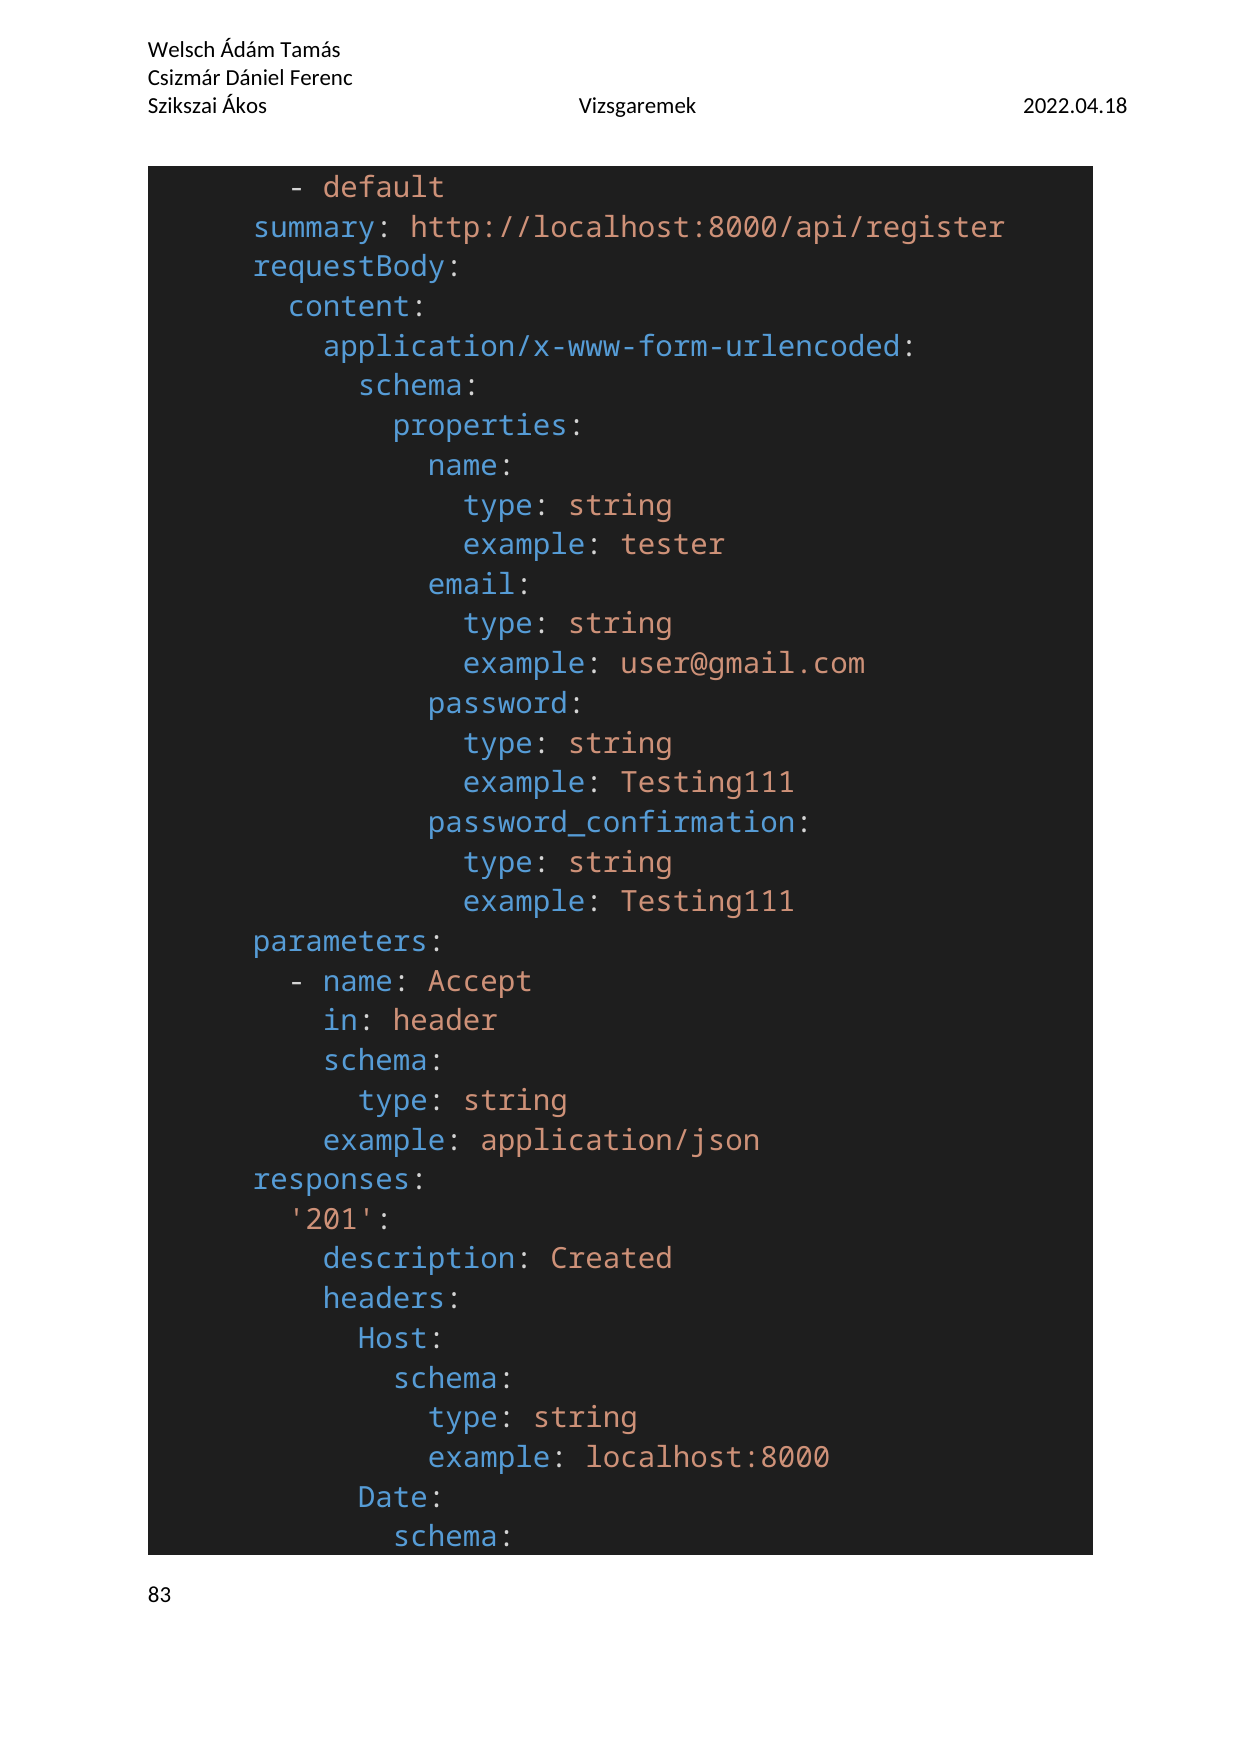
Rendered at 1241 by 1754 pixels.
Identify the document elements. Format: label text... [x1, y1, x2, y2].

text application/x-www-form-urlencoded: [148, 325, 1093, 365]
text Host: [148, 1317, 1093, 1357]
text parameters: [148, 920, 1093, 960]
text example: Testing111 [148, 762, 1093, 801]
text password: [148, 682, 1093, 722]
text schema: [148, 1516, 1093, 1555]
text type: string [148, 1079, 1093, 1119]
text example: localhost:8000 [148, 1436, 1093, 1476]
text example: user@gmail.com [148, 642, 1093, 682]
text in: header [148, 1000, 1093, 1039]
text summary: http://localhost:8000/api/register [148, 206, 1093, 246]
text requestBody: [148, 246, 1093, 285]
text schema: [148, 1357, 1093, 1397]
text - name: Accept [148, 960, 1093, 1000]
text properties: [148, 404, 1093, 444]
text example: Testing111 [148, 881, 1093, 920]
text responses: [148, 1158, 1093, 1198]
text example: application/json [148, 1119, 1093, 1158]
text type: string [148, 603, 1093, 642]
text content: [148, 285, 1093, 325]
text schema: [148, 1039, 1093, 1079]
text password_confirmation: [148, 801, 1093, 841]
text type: string [148, 1397, 1093, 1436]
text headers: [148, 1277, 1093, 1317]
text - default [148, 166, 1093, 206]
text description: Created [148, 1238, 1093, 1277]
text example: tester [148, 523, 1093, 563]
text type: string [148, 722, 1093, 762]
text type: string [148, 484, 1093, 523]
text email: [148, 563, 1093, 603]
text schema: [148, 365, 1093, 404]
text type: string [148, 841, 1093, 881]
text '201': [148, 1198, 1093, 1238]
text Date: [148, 1476, 1093, 1516]
text name: [148, 444, 1093, 484]
